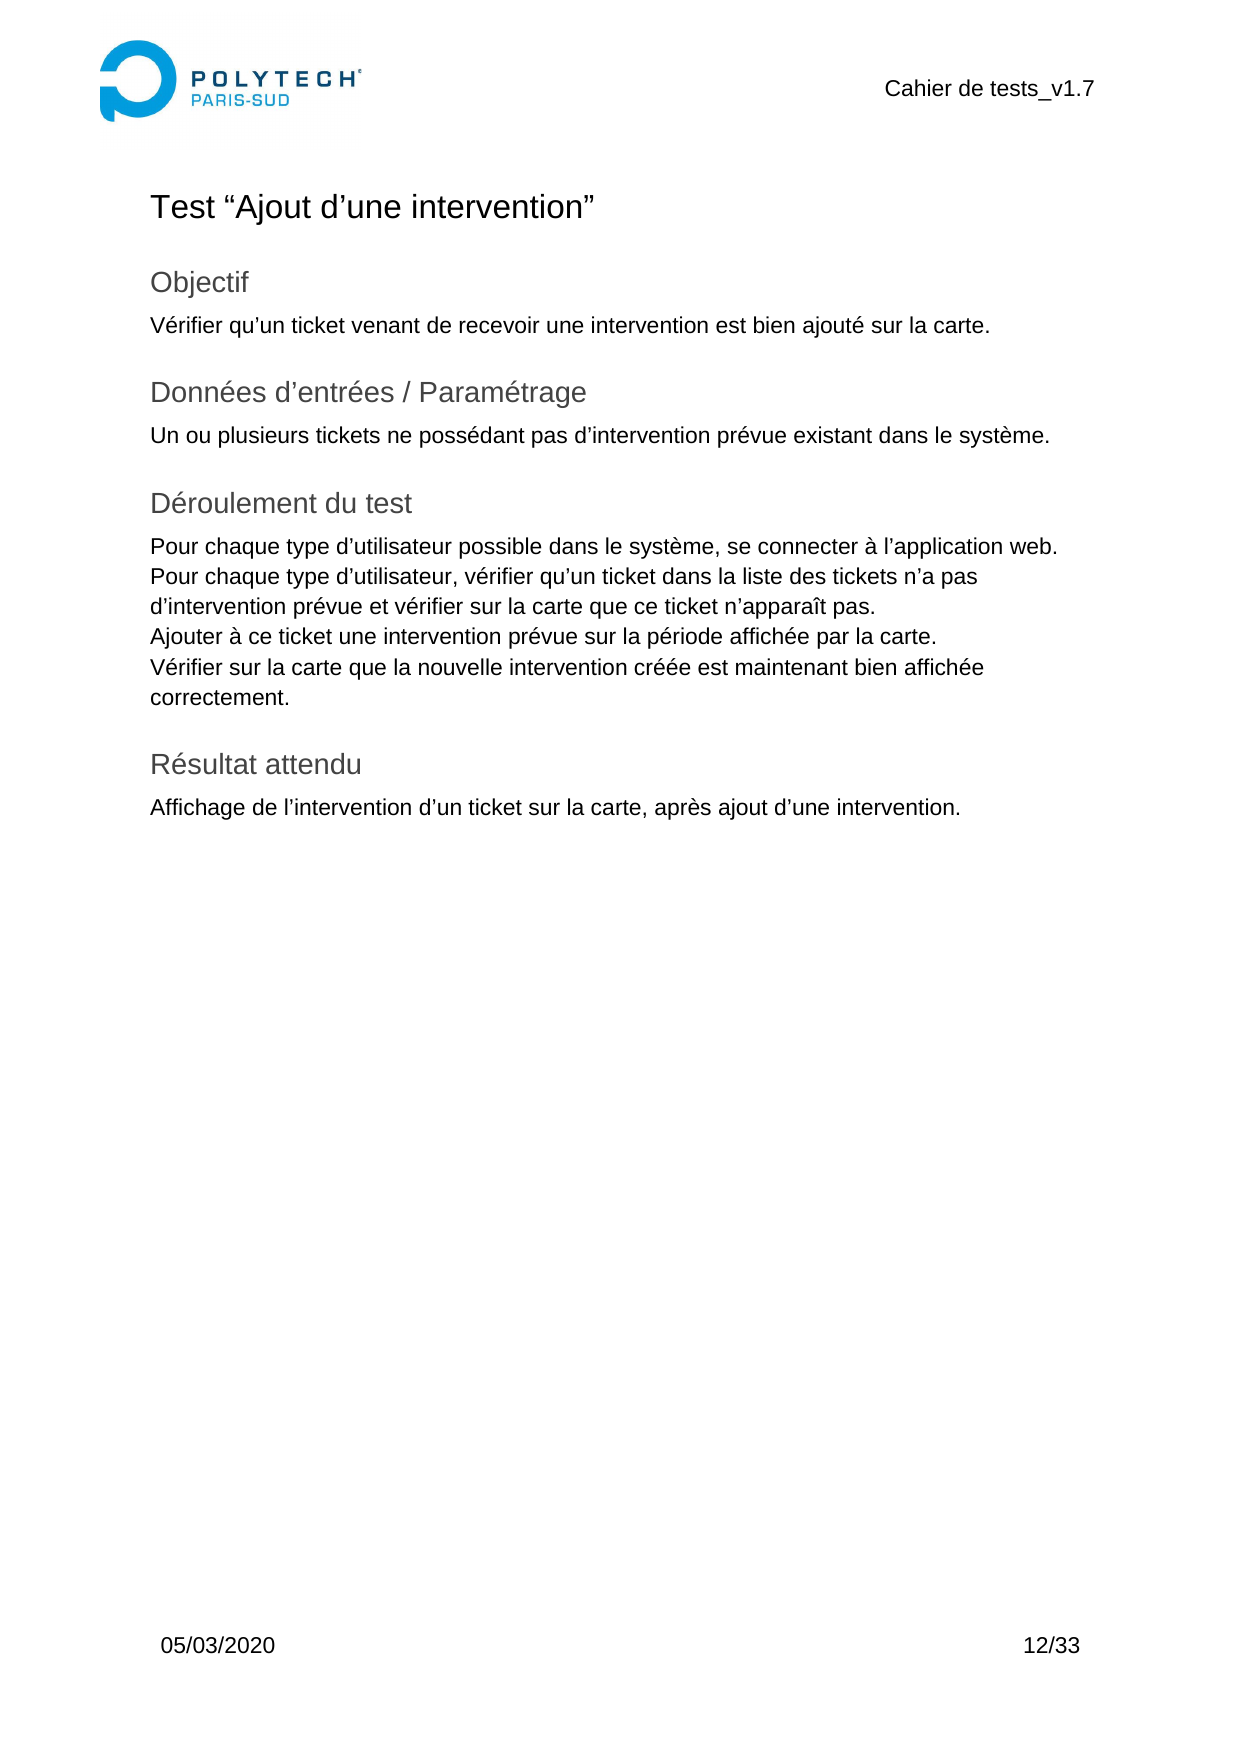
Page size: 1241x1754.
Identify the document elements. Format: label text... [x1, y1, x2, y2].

subtitle Résultat attendu [150, 747, 1090, 781]
subtitle Données d’entrées / Paramétrage [150, 375, 1090, 409]
text Affichage de l’intervention d’un ticket sur la carte, après ajout d’une intervention. [150, 794, 1090, 821]
subtitle Test “Ajout d’une intervention” [150, 187, 1090, 226]
text Pour chaque type d’utilisateur possible dans le système, se connecter à l’application web. [150, 533, 1090, 559]
subtitle Déroulement du test [150, 486, 1090, 519]
text Ajouter à ce ticket une intervention prévue sur la période affichée par la carte. [150, 623, 1090, 650]
picture [100, 12, 362, 150]
text Pour chaque type d’utilisateur, vérifier qu’un ticket dans la liste des tickets n’a pas d’intervention prévue et vérifier sur la carte que ce ticket n’apparaît pas. [150, 563, 1090, 619]
text Vérifier sur la carte que la nouvelle intervention créée est maintenant bien affichée correctement. [150, 653, 1090, 710]
text Un ou plusieurs tickets ne possédant pas d’intervention prévue existant dans le système. [150, 422, 1090, 449]
text Vérifier qu’un ticket venant de recevoir une intervention est bien ajouté sur la carte. [150, 312, 1090, 338]
picture [100, 56, 161, 102]
subtitle Objectif [150, 265, 1090, 298]
